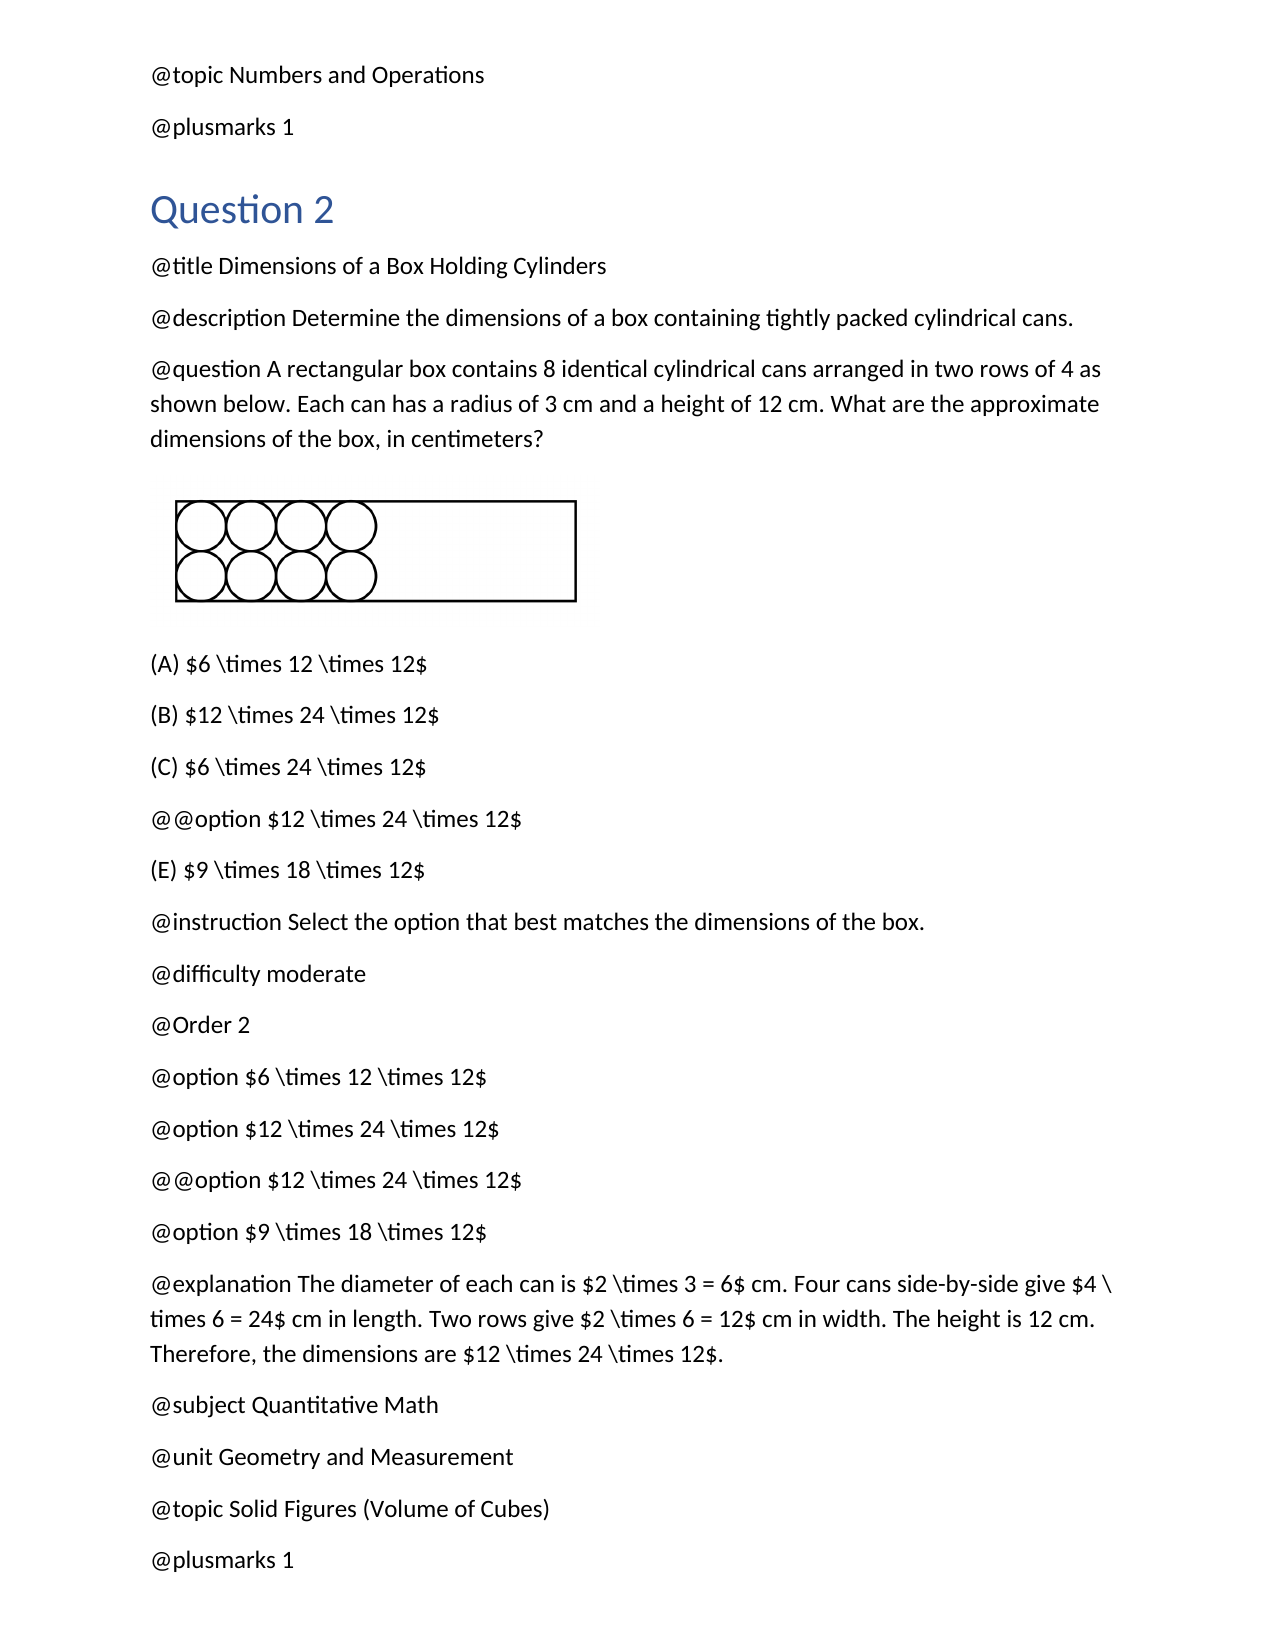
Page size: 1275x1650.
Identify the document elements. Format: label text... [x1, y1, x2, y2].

picture [150, 475, 600, 627]
text @unit Geometry and Measurement [150, 1441, 1125, 1472]
text @question A rectangular box contains 8 identical cylindrical cans arranged in two rows of 4 as shown below. Each can has a radius of 3 cm and a height of 12 cm. What are the approximate dimensions of the box, in centimeters? [150, 353, 1125, 454]
text @instruction Select the option that best matches the dimensions of the box. [150, 906, 1125, 937]
text (B) $12 \times 24 \times 12$ [150, 699, 1125, 730]
text @option $6 \times 12 \times 12$ [150, 1061, 1125, 1092]
text @@option $12 \times 24 \times 12$ [150, 1164, 1125, 1195]
subtitle Question 2 [150, 183, 1125, 234]
text @@option $12 \times 24 \times 12$ [150, 803, 1125, 833]
text @title Dimensions of a Box Holding Cylinders [150, 250, 1125, 281]
text @plusmarks 1 [150, 1544, 1125, 1575]
text (A) $6 \times 12 \times 12$ [150, 648, 1125, 678]
text @explanation The diameter of each can is $2 \times 3 = 6$ cm. Four cans side-by-side give $4 \times 6 = 24$ cm in length. Two rows give $2 \times 6 = 12$ cm in width. The height is 12 cm. Therefore, the dimensions are $12 \times 24 \times 12$. [150, 1268, 1125, 1368]
text @option $9 \times 18 \times 12$ [150, 1216, 1125, 1247]
text @plusmarks 1 [150, 111, 1125, 141]
text @Order 2 [150, 1009, 1125, 1040]
text @description Determine the dimensions of a box containing tightly packed cylindrical cans. [150, 302, 1125, 332]
text @topic Solid Figures (Volume of Cubes) [150, 1493, 1125, 1523]
text @difficulty moderate [150, 958, 1125, 988]
text @subject Quantitative Math [150, 1389, 1125, 1420]
text (C) $6 \times 24 \times 12$ [150, 751, 1125, 782]
text @option $12 \times 24 \times 12$ [150, 1113, 1125, 1143]
text (E) $9 \times 18 \times 12$ [150, 854, 1125, 885]
text @topic Numbers and Operations [150, 59, 1125, 90]
